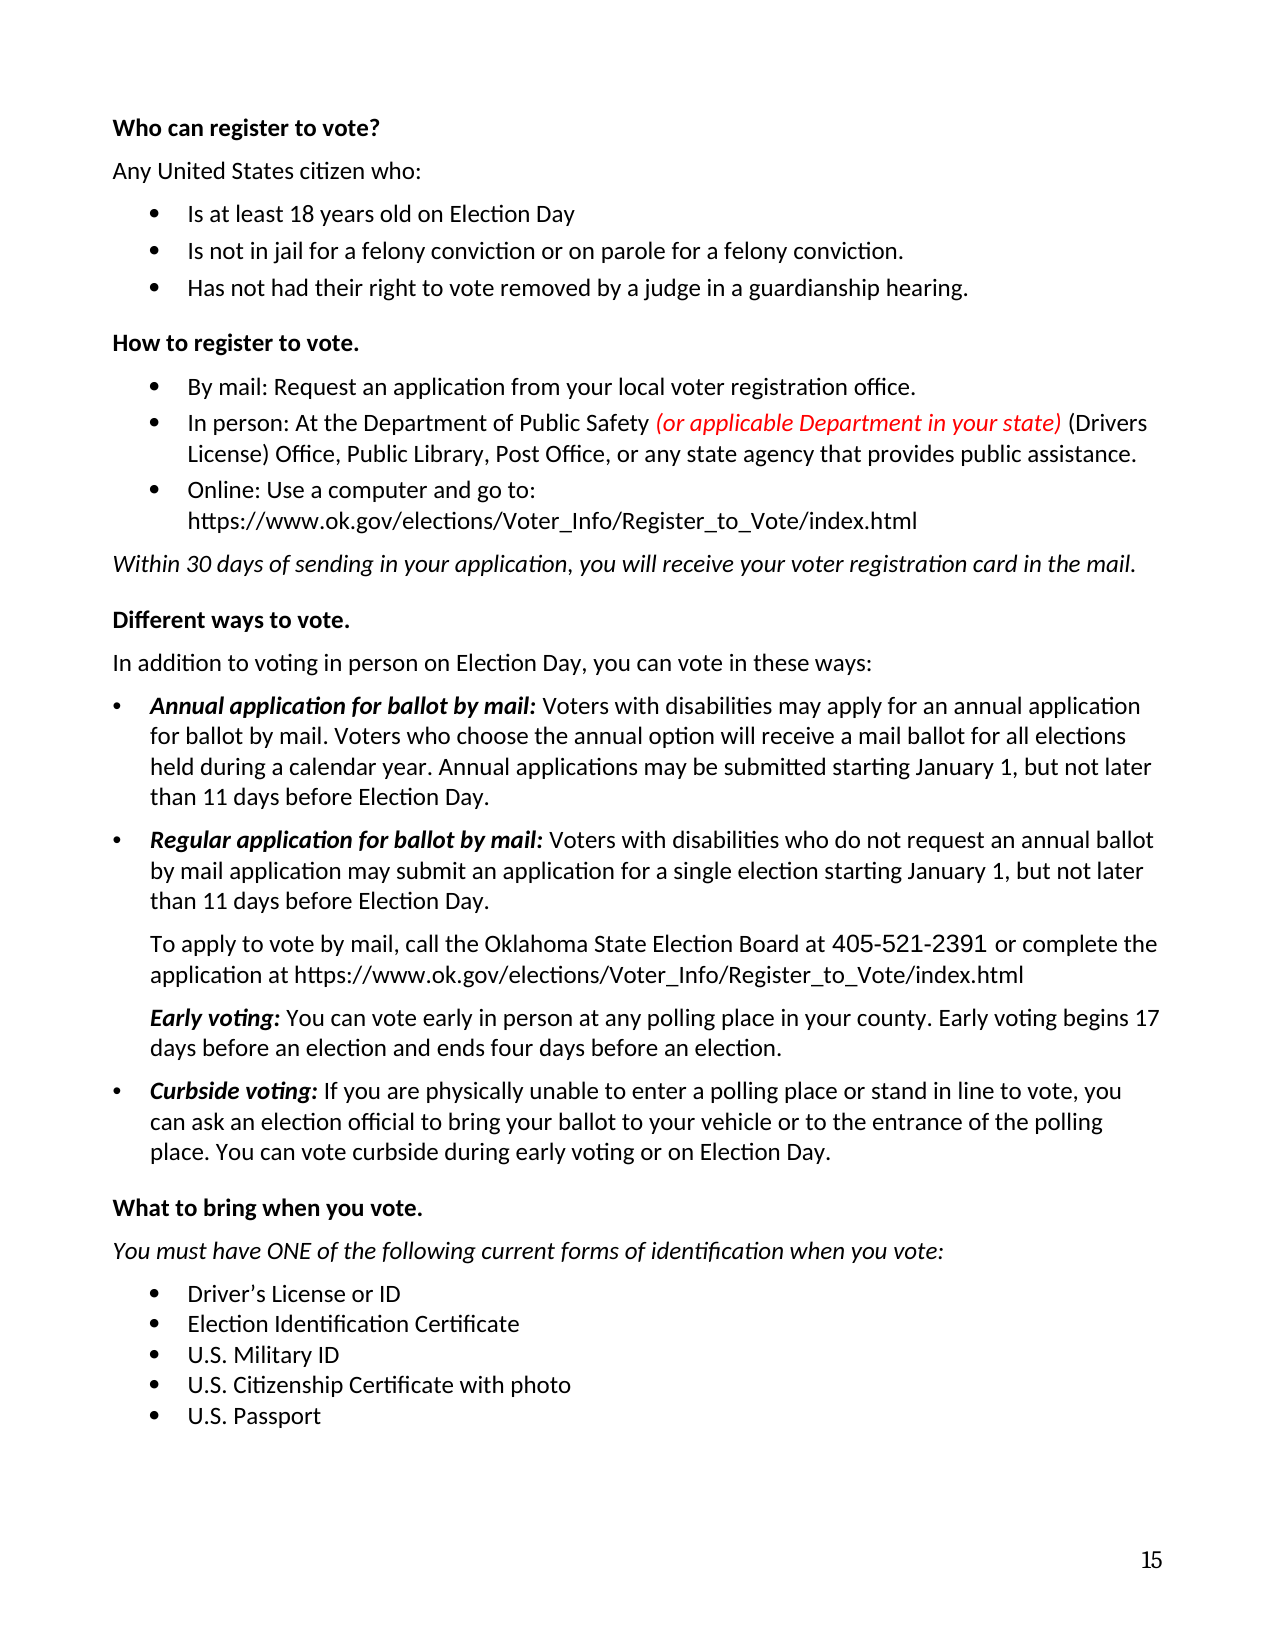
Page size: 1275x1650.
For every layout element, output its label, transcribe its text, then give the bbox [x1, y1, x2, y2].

list Has not had their right to vote removed by a judge in a guardianship hearing. [150, 272, 1162, 303]
text Who can register to vote? [112, 112, 1162, 143]
list Election Identification Certificate [150, 1309, 1162, 1339]
list U.S. Military ID [150, 1339, 1162, 1370]
text How to register to vote. [112, 328, 1162, 358]
list Annual application for ballot by mail: Voters with disabilities may apply for an annual application for ballot by mail. Voters who choose the annual option will receive a mail ballot for all elections held during a calendar year. Annual applications may be submitted starting January 1, but not later than 11 days before Election Day. [112, 690, 1162, 812]
list U.S. Citizenship Certificate with photo [150, 1370, 1162, 1400]
list In person: At the Department of Public Safety (or applicable Department in your state) (Drivers License) Office, Public Library, Post Office, or any state agency that provides public assistance. [150, 407, 1162, 468]
text You must have ONE of the following current forms of identification when you vote: [112, 1235, 1082, 1266]
text Early voting: You can vote early in person at any polling place in your county. Early voting begins 17 days before an election and ends four days before an election. [150, 1002, 1162, 1063]
text Any United States citizen who: [112, 156, 1162, 186]
list Driver’s License or ID [150, 1278, 1162, 1309]
list Is not in jail for a felony conviction or on parole for a felony conviction. [150, 235, 1162, 266]
list Curbside voting: If you are physically unable to enter a polling place or stand in line to vote, you can ask an election official to bring your ballot to your vehicle or to the entrance of the polling place. You can vote curbside during early voting or on Election Day. [112, 1076, 1162, 1167]
list By mail: Request an application from your local voter registration office. [150, 371, 1162, 401]
list Regular application for ballot by mail: Voters with disabilities who do not request an annual ballot by mail application may submit an application for a single election starting January 1, but not later than 11 days before Election Day. [112, 824, 1162, 916]
text Within 30 days of sending in your application, you will receive your voter registration card in the mail. [112, 548, 1162, 579]
text Different ways to vote. [112, 604, 1162, 634]
text To apply to vote by mail, call the Oklahoma State Election Board at 405-521-2391 or complete the application at https://www.ok.gov/elections/Voter_Info/Register_to_Vote/index.html [150, 928, 1162, 989]
list Online: Use a computer and go to: https://www.ok.gov/elections/Voter_Info/Register_to_Vote/index.html [150, 475, 1162, 536]
text In addition to voting in person on Election Day, you can vote in these ways: [112, 647, 1162, 677]
text What to bring when you vote. [112, 1192, 1162, 1223]
list U.S. Passport [150, 1400, 1162, 1431]
list Is at least 18 years old on Election Day [150, 198, 1162, 229]
